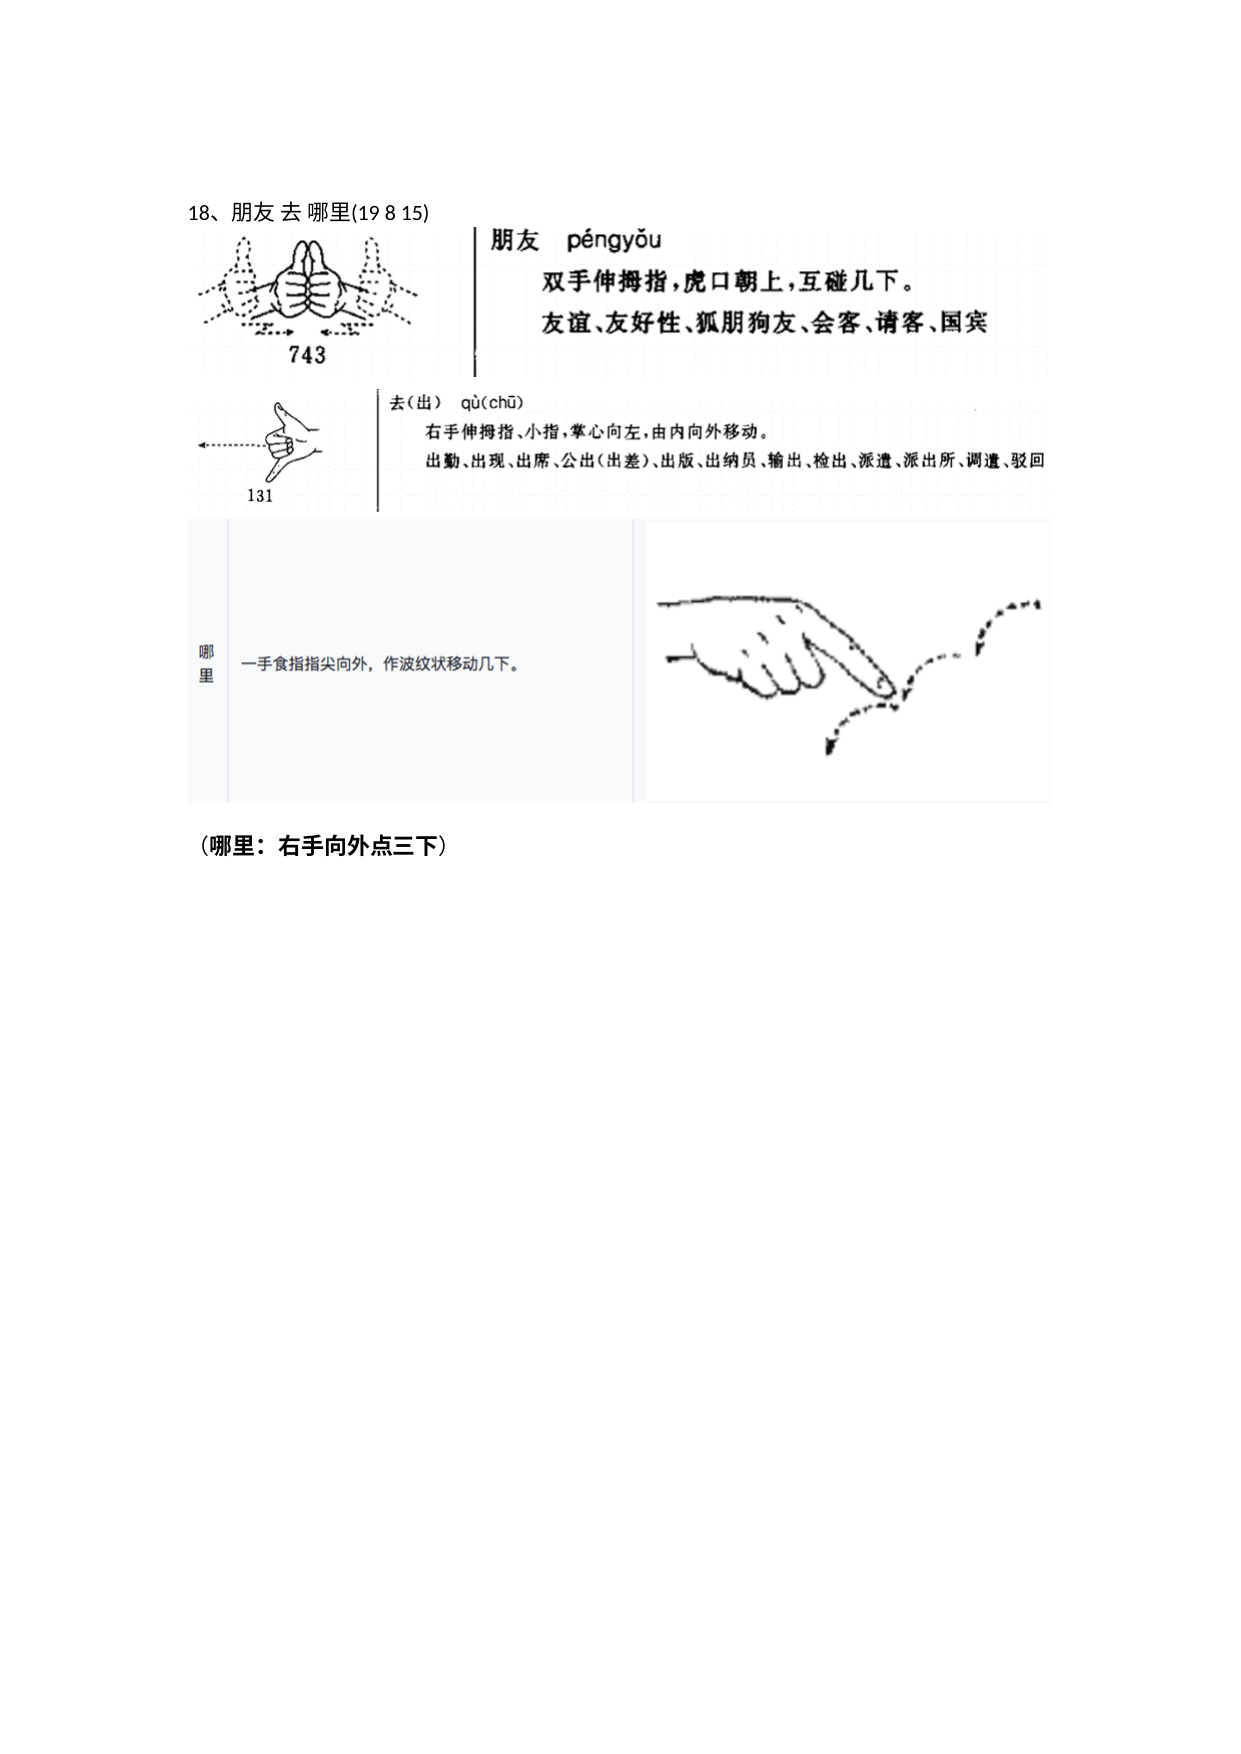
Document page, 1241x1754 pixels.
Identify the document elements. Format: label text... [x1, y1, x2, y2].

picture [187, 389, 1053, 512]
picture [187, 227, 1052, 377]
picture [187, 519, 1051, 803]
list 朋友 去 哪里(19 8 15) [187, 194, 1053, 227]
text （哪里：右手向外点三下） [187, 812, 1053, 877]
